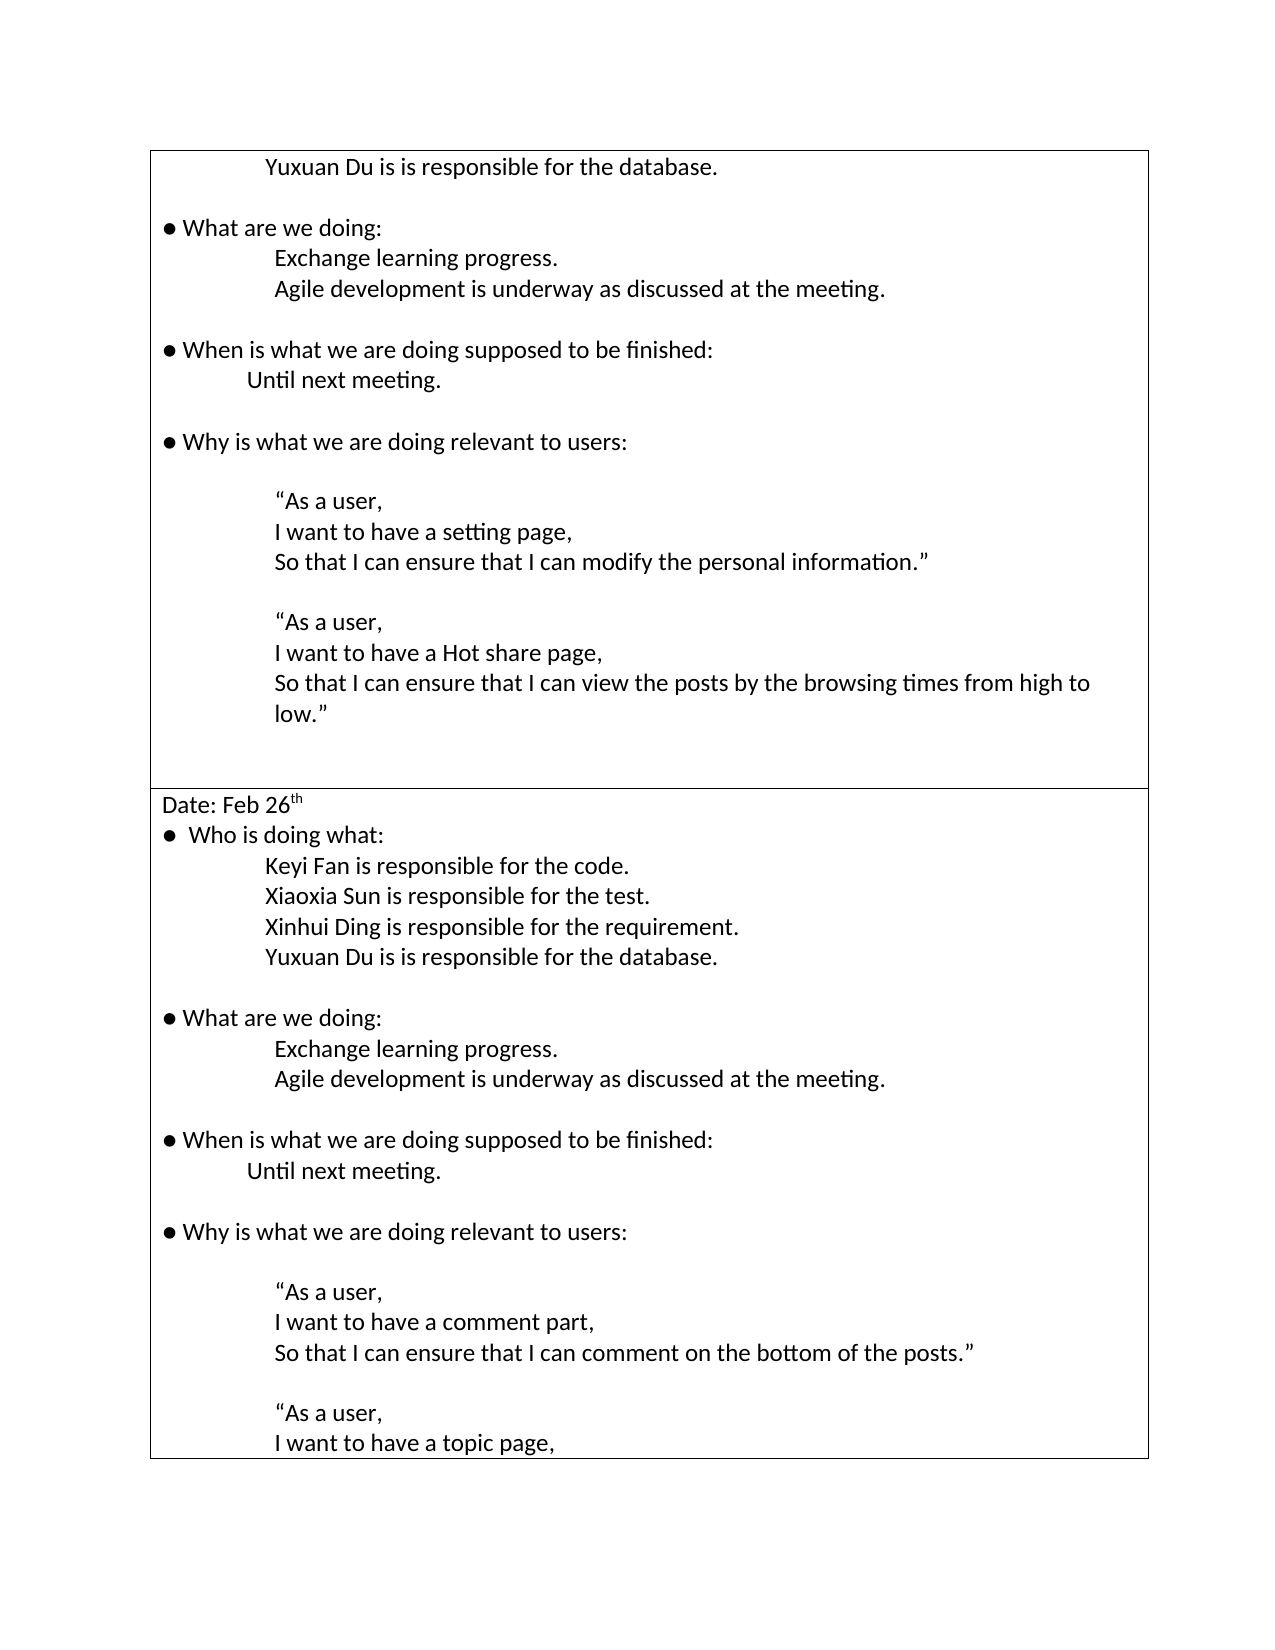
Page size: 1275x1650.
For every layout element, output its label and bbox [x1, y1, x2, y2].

table_cell [151, 151, 1148, 788]
table_cell [151, 789, 1148, 1458]
